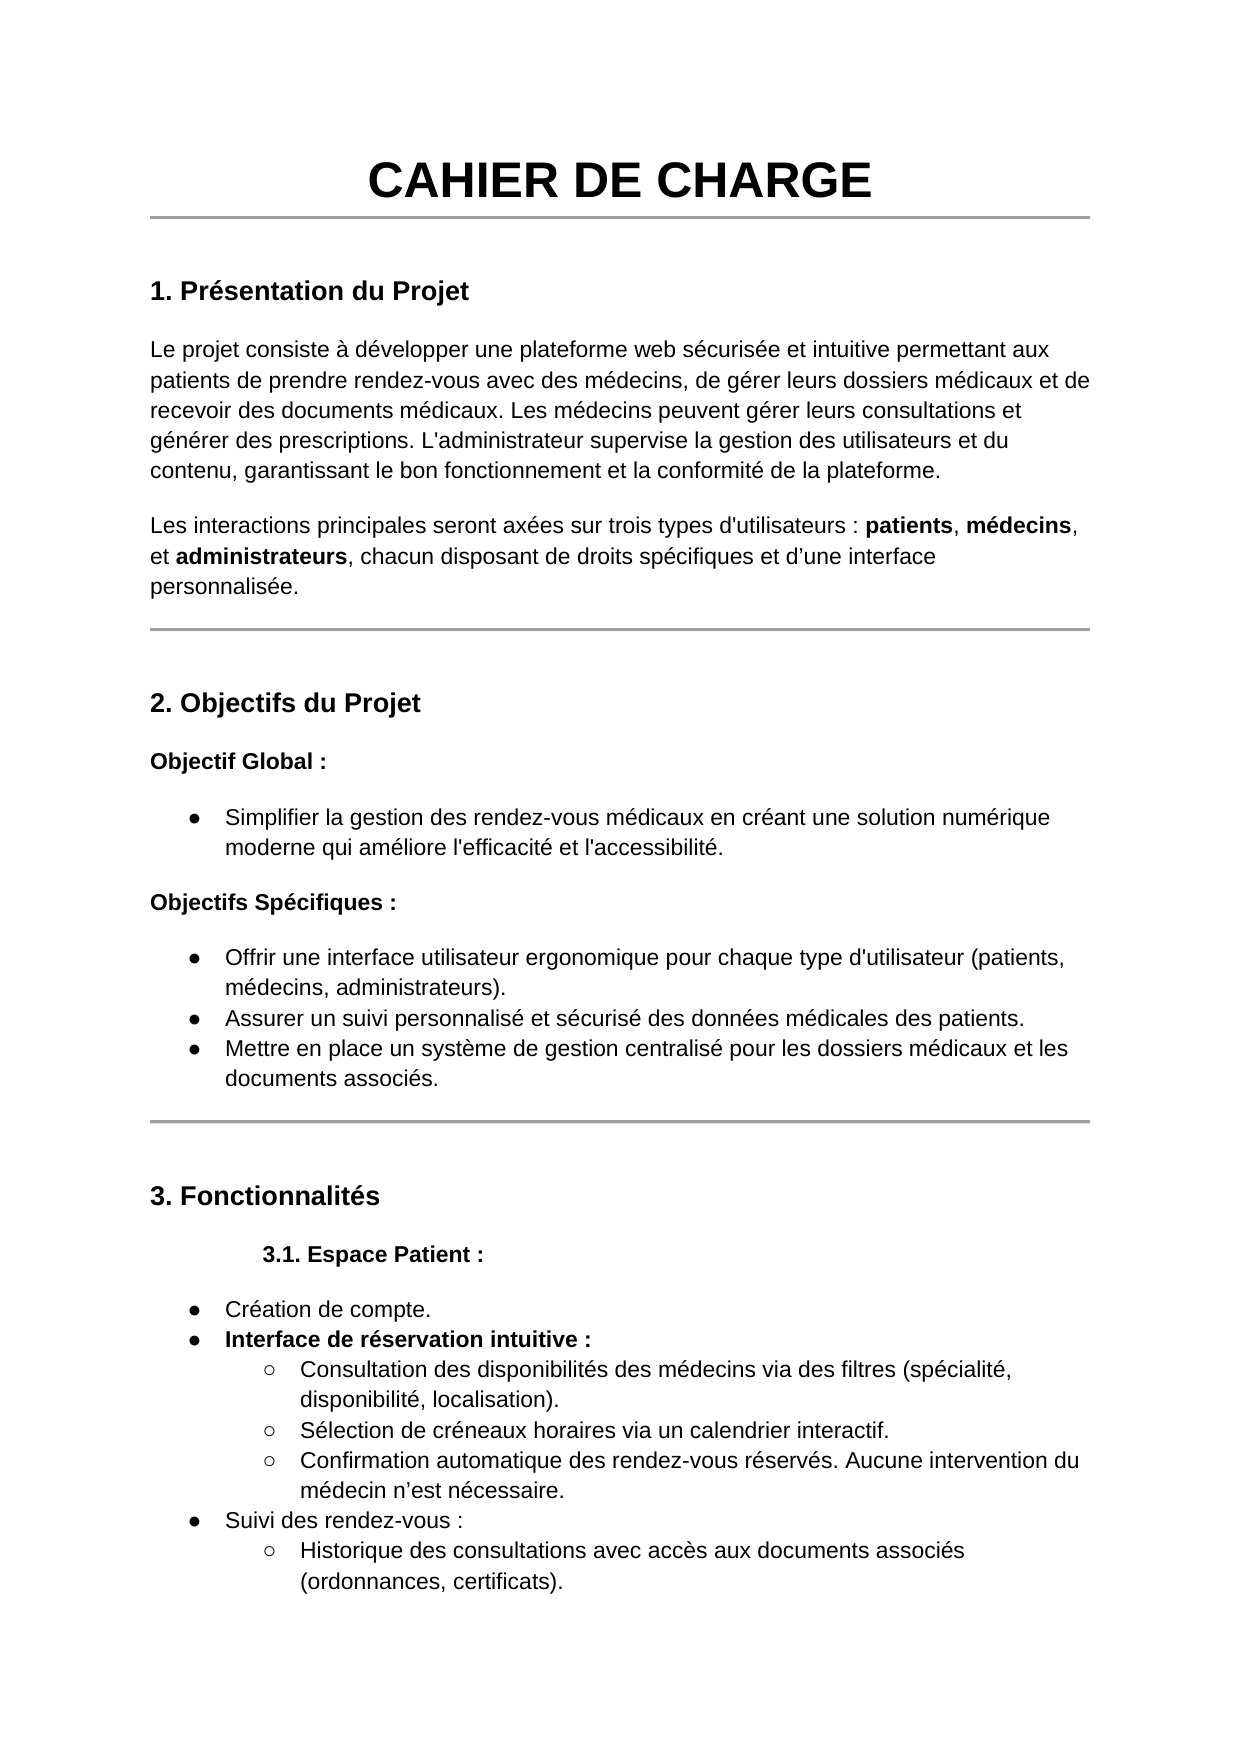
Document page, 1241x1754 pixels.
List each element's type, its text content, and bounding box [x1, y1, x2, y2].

list Simplifier la gestion des rendez-vous médicaux en créant une solution numérique moderne qui améliore l'efficacité et l'accessibilité. [187, 803, 1090, 860]
subtitle 1. Présentation du Projet [150, 275, 1090, 307]
list Sélection de créneaux horaires via un calendrier interactif. [262, 1417, 1090, 1443]
text CAHIER DE CHARGE [150, 150, 1090, 207]
subtitle Objectif Global : [150, 748, 1090, 775]
subtitle 3.1. Espace Patient : [262, 1241, 1090, 1267]
list Suivi des rendez-vous : [187, 1507, 1090, 1533]
text Le projet consiste à développer une plateforme web sécurisée et intuitive permettant aux patients de prendre rendez-vous avec des médecins, de gérer leurs dossiers médicaux et de recevoir des documents médicaux. Les médecins peuvent gérer leurs consultations et générer des prescriptions. L'administrateur supervise la gestion des utilisateurs et du contenu, garantissant le bon fonctionnement et la conformité de la plateforme. [150, 336, 1090, 483]
subtitle 3. Fonctionnalités [150, 1179, 1090, 1211]
list Consultation des disponibilités des médecins via des filtres (spécialité, disponibilité, localisation). [262, 1356, 1090, 1413]
subtitle Objectifs Spécifiques : [150, 889, 1090, 915]
list Assurer un suivi personnalisé et sécurisé des données médicales des patients. [187, 1004, 1090, 1031]
subtitle 2. Objectifs du Projet [150, 687, 1090, 719]
list Mettre en place un système de gestion centralisé pour les dossiers médicaux et les documents associés. [187, 1035, 1090, 1091]
list Création de compte. [187, 1296, 1090, 1322]
text Les interactions principales seront axées sur trois types d'utilisateurs : patients, médecins, et administrateurs, chacun disposant de droits spécifiques et d’une interface personnalisée. [150, 512, 1090, 599]
list Historique des consultations avec accès aux documents associés (ordonnances, certificats). [262, 1537, 1090, 1594]
list Interface de réservation intuitive : [187, 1326, 1090, 1352]
list Offrir une interface utilisateur ergonomique pour chaque type d'utilisateur (patients, médecins, administrateurs). [187, 944, 1090, 1001]
list Confirmation automatique des rendez-vous réservés. Aucune intervention du médecin n’est nécessaire. [262, 1447, 1090, 1503]
